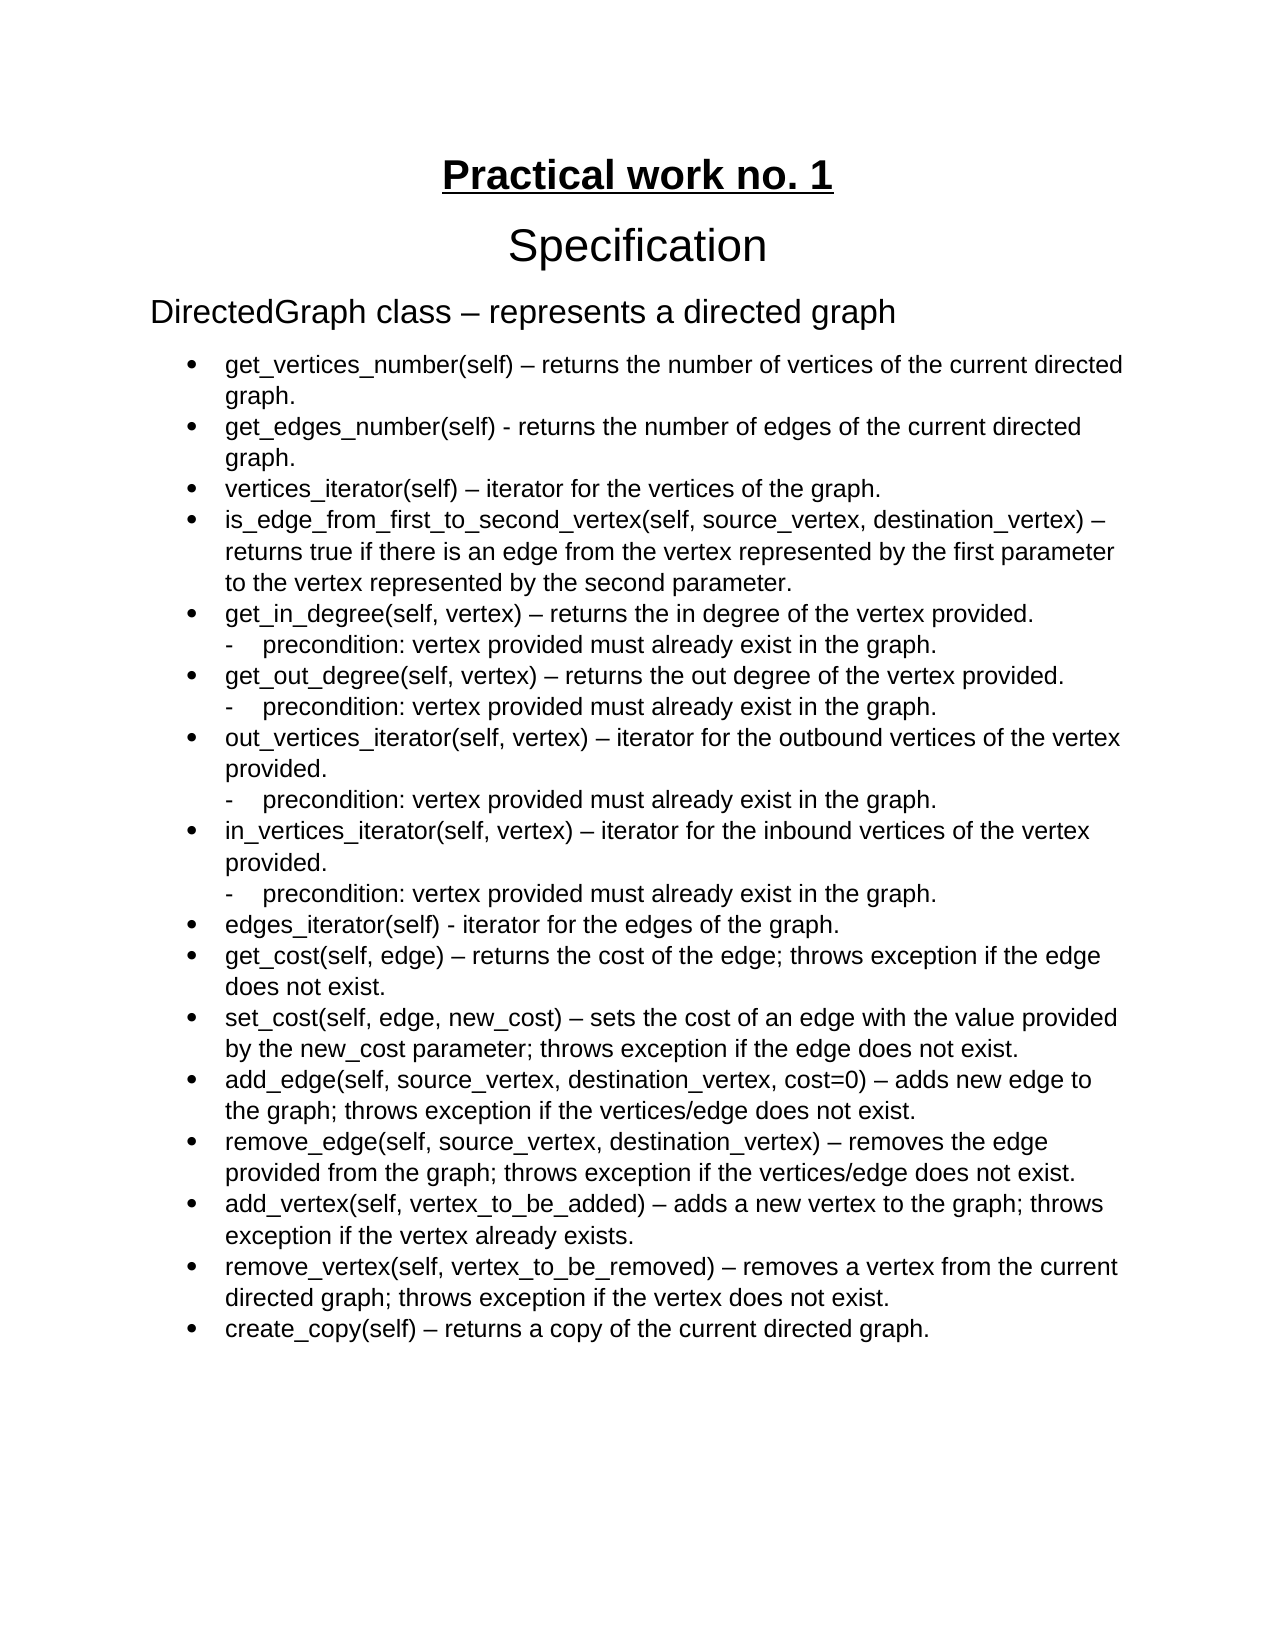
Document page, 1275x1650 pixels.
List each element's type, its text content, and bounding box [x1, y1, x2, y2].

list precondition: vertex provided must already exist in the graph. [225, 692, 1125, 721]
list create_copy(self) – returns a copy of the current directed graph. [187, 1314, 1125, 1343]
list remove_edge(self, source_vertex, destination_vertex) – removes the edge provided from the graph; throws exception if the vertices/edge does not exist. [187, 1127, 1125, 1187]
list precondition: vertex provided must already exist in the graph. [225, 878, 1125, 907]
list remove_vertex(self, vertex_to_be_removed) – removes a vertex from the current directed graph; throws exception if the vertex does not exist. [187, 1252, 1125, 1312]
list precondition: vertex provided must already exist in the graph. [225, 785, 1125, 814]
list get_edges_number(self) - returns the number of edges of the current directed graph. [187, 412, 1125, 472]
text Practical work no. 1 [150, 150, 1125, 198]
list add_vertex(self, vertex_to_be_added) – adds a new vertex to the graph; throws exception if the vertex already exists. [187, 1189, 1125, 1249]
list out_vertices_iterator(self, vertex) – iterator for the outbound vertices of the vertex provided. [187, 723, 1125, 783]
text Specification [150, 218, 1125, 271]
list in_vertices_iterator(self, vertex) – iterator for the inbound vertices of the vertex provided. [187, 816, 1125, 876]
list get_vertices_number(self) – returns the number of vertices of the current directed graph. [187, 350, 1125, 410]
list precondition: vertex provided must already exist in the graph. [225, 630, 1125, 659]
list is_edge_from_first_to_second_vertex(self, source_vertex, destination_vertex) – returns true if there is an edge from the vertex represented by the first parameter to the vertex represented by the second parameter. [187, 506, 1125, 596]
list vertices_iterator(self) – iterator for the vertices of the graph. [187, 474, 1125, 503]
list get_out_degree(self, vertex) – returns the out degree of the vertex provided. [187, 661, 1125, 690]
text DirectedGraph class – represents a directed graph [150, 292, 1125, 330]
list get_in_degree(self, vertex) – returns the in degree of the vertex provided. [187, 599, 1125, 628]
list get_cost(self, edge) – returns the cost of the edge; throws exception if the edge does not exist. [187, 941, 1125, 1001]
list set_cost(self, edge, new_cost) – sets the cost of an edge with the value provided by the new_cost parameter; throws exception if the edge does not exist. [187, 1003, 1125, 1063]
list edges_iterator(self) - iterator for the edges of the graph. [187, 909, 1125, 938]
list add_edge(self, source_vertex, destination_vertex, cost=0) – adds new edge to the graph; throws exception if the vertices/edge does not exist. [187, 1065, 1125, 1125]
